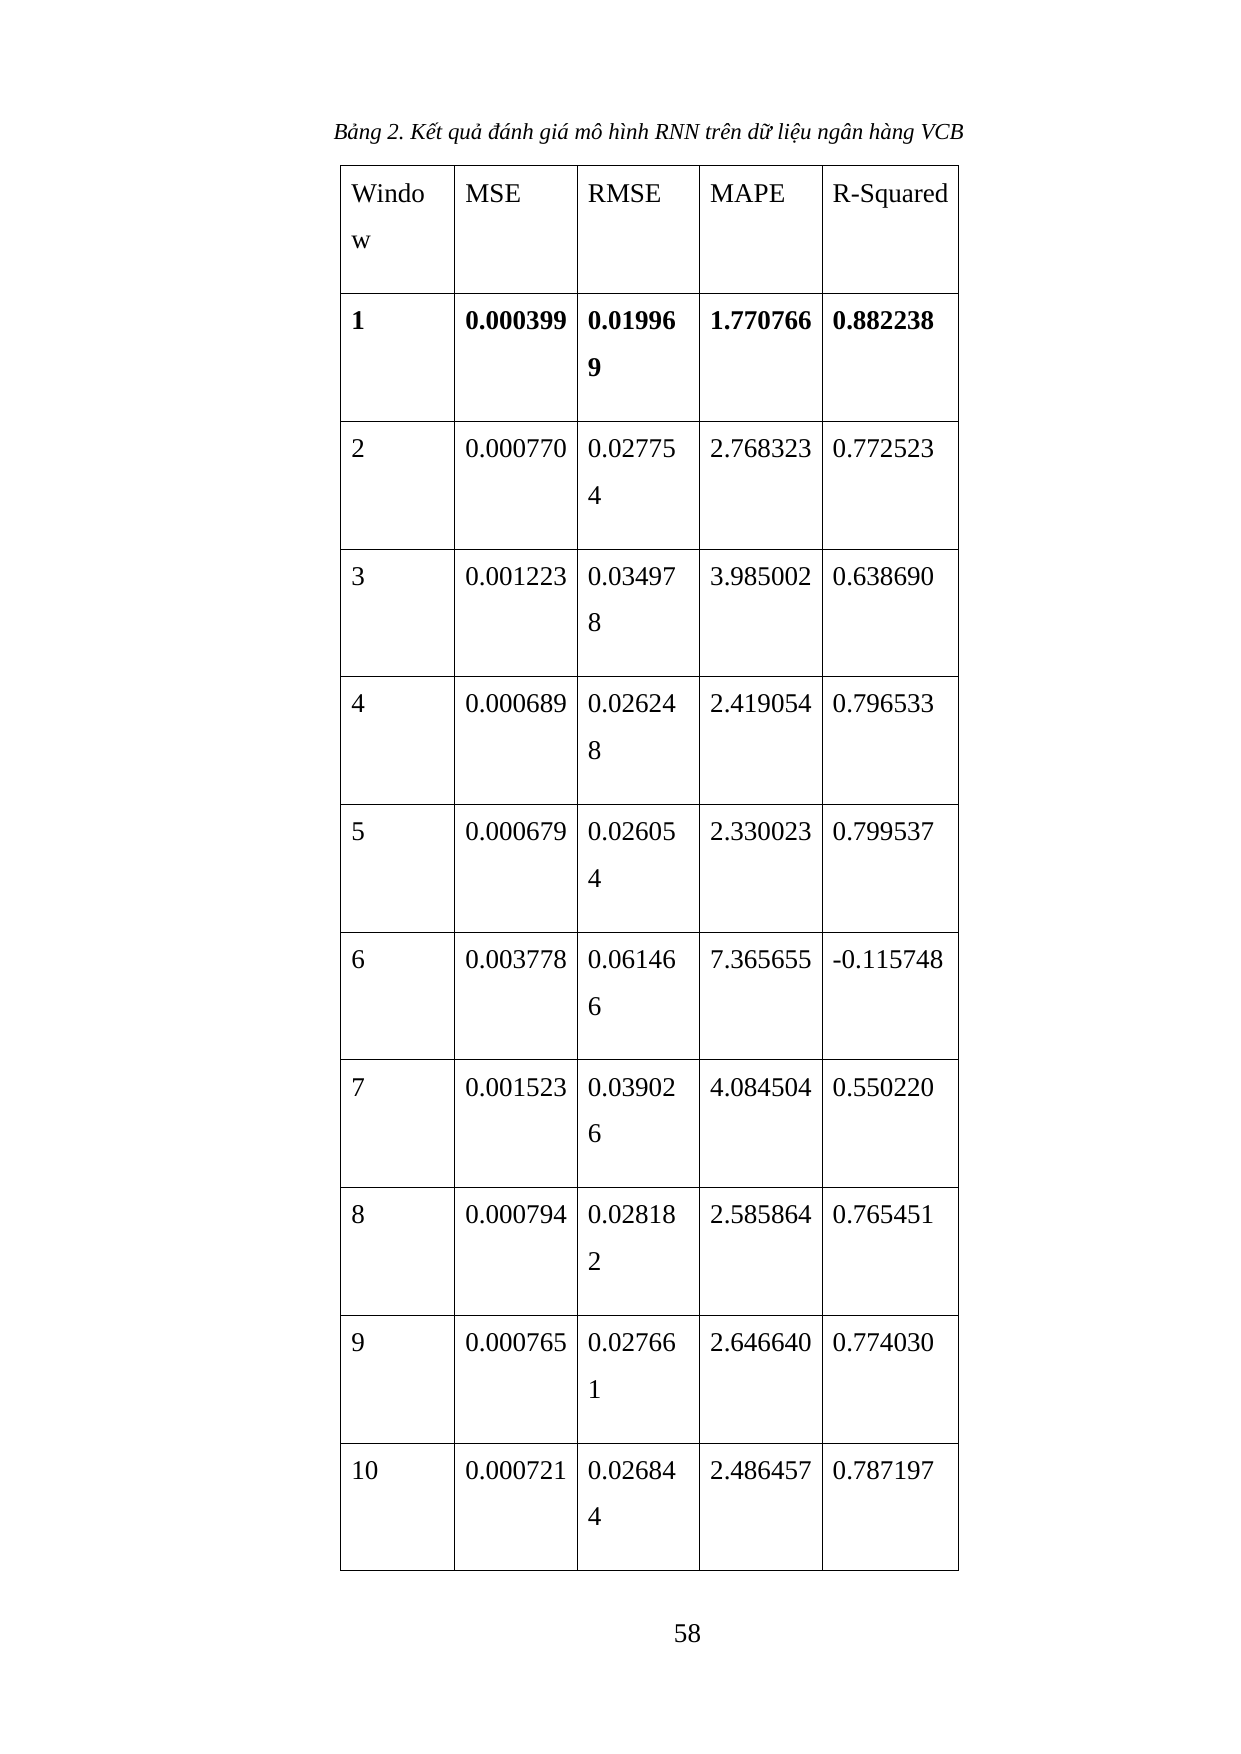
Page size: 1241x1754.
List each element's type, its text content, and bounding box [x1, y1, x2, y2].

table_cell 0.000765 [455, 1316, 577, 1442]
table_cell 4.084504 [700, 1060, 822, 1187]
table_header RMSE [578, 166, 699, 293]
table_cell 0.028182 [578, 1188, 699, 1315]
table_cell 2.585864 [700, 1188, 822, 1315]
table_cell 0.026844 [578, 1444, 699, 1570]
table_header MSE [455, 166, 577, 293]
table_cell 0.774030 [823, 1316, 958, 1442]
table_cell 0.001523 [455, 1060, 577, 1187]
table_cell 8 [341, 1188, 454, 1315]
table_cell 0.765451 [823, 1188, 958, 1315]
table_cell 0.000689 [455, 677, 577, 804]
table_cell 0.001223 [455, 550, 577, 676]
table_cell 0.003778 [455, 933, 577, 1059]
table_cell 0.027754 [578, 422, 699, 548]
table_cell 7.365655 [700, 933, 822, 1059]
table_cell 2.768323 [700, 422, 822, 548]
table_cell 0.772523 [823, 422, 958, 548]
table_cell 0.039026 [578, 1060, 699, 1187]
table_cell 1.770766 [700, 294, 822, 421]
text Bảng 2. Kết quả đánh giá mô hình RNN trên dữ liệu ngân hàng VCB [177, 118, 1122, 144]
table_cell 0.000679 [455, 805, 577, 932]
table_cell 2 [341, 422, 454, 548]
table_header MAPE [700, 166, 822, 293]
table_cell 0.026054 [578, 805, 699, 932]
table_cell -0.115748 [823, 933, 958, 1059]
table_cell 10 [341, 1444, 454, 1570]
table_cell 2.646640 [700, 1316, 822, 1442]
table_header Window [341, 166, 454, 293]
table_cell 0.034978 [578, 550, 699, 676]
table_cell 0.026248 [578, 677, 699, 804]
table_cell 0.638690 [823, 550, 958, 676]
table_cell 0.019969 [578, 294, 699, 421]
table_cell 0.799537 [823, 805, 958, 932]
table_cell 0.796533 [823, 677, 958, 804]
table_cell 7 [341, 1060, 454, 1187]
table_cell 0.000770 [455, 422, 577, 548]
table_cell 0.550220 [823, 1060, 958, 1187]
table_cell 1 [341, 294, 454, 421]
table_cell 0.787197 [823, 1444, 958, 1570]
table_cell 3 [341, 550, 454, 676]
table_cell 0.000399 [455, 294, 577, 421]
table_header R-Squared [823, 166, 958, 293]
table_cell 0.061466 [578, 933, 699, 1059]
table_cell 4 [341, 677, 454, 804]
table_cell 6 [341, 933, 454, 1059]
table_cell 2.486457 [700, 1444, 822, 1570]
table_cell 0.027661 [578, 1316, 699, 1442]
table_cell 9 [341, 1316, 454, 1442]
table_cell 5 [341, 805, 454, 932]
table_cell 0.882238 [823, 294, 958, 421]
table_cell 0.000721 [455, 1444, 577, 1570]
table_cell 2.419054 [700, 677, 822, 804]
table_cell 2.330023 [700, 805, 822, 932]
table_cell 3.985002 [700, 550, 822, 676]
table_cell 0.000794 [455, 1188, 577, 1315]
